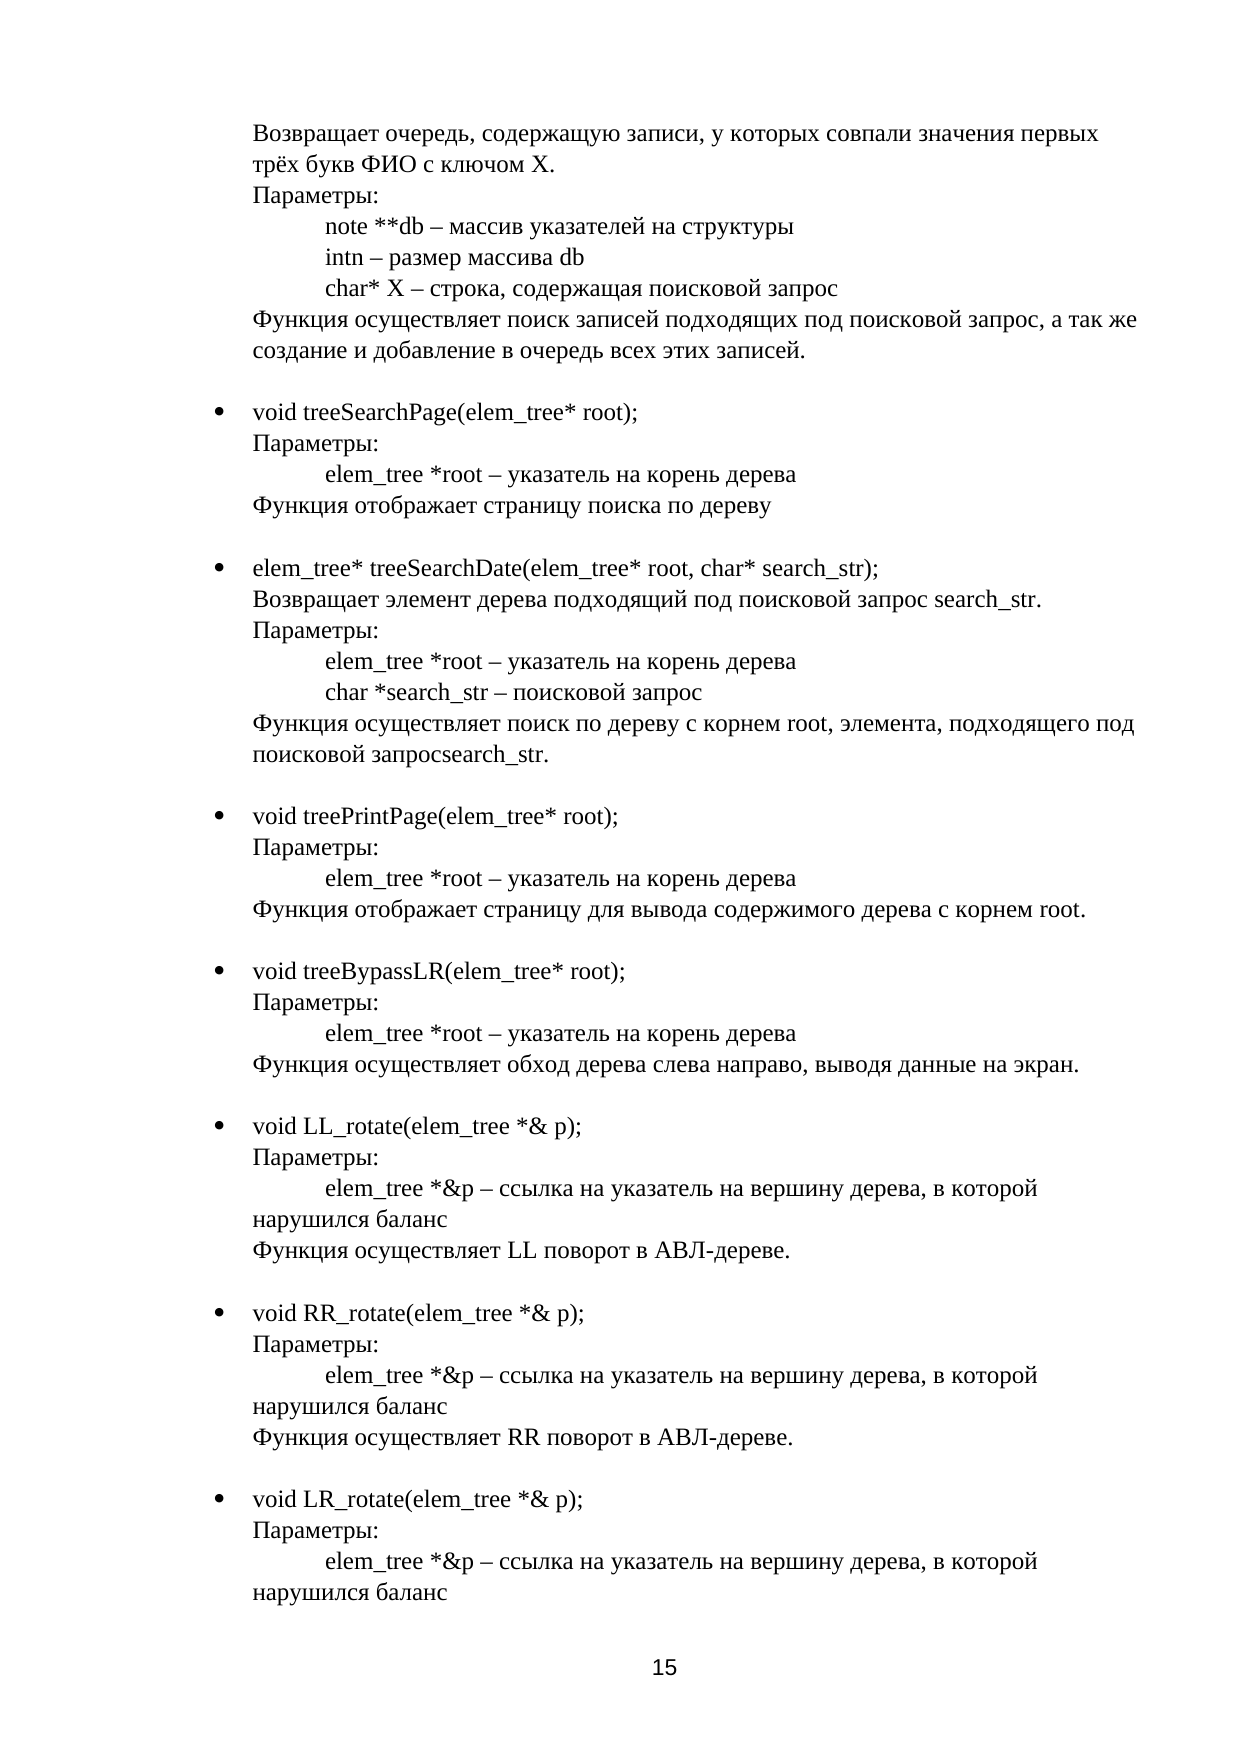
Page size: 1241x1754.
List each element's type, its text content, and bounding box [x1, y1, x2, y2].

list Параметры: [252, 1515, 1152, 1544]
list Параметры: [252, 987, 1152, 1016]
list intn – размер массива db [252, 242, 1152, 271]
list elem_tree *&p – ссылка на указатель на вершину дерева, в которой нарушился баланс [252, 1360, 1152, 1419]
list void RR_rotate(elem_tree *& p); [215, 1298, 1152, 1326]
list Параметры: [252, 1142, 1152, 1171]
list Функция осуществляет поиск по дереву с корнем root, элемента, подходящего под поисковой запросsearch_str. [252, 708, 1152, 768]
list elem_tree *root – указатель на корень дерева [252, 1018, 1152, 1047]
list elem_tree* treeSearchDate(elem_tree* root, char* search_str); [215, 553, 1152, 581]
list Возвращает элемент дерева подходящий под поисковой запрос search_str. [252, 584, 1152, 612]
list void LL_rotate(elem_tree *& p); [215, 1111, 1152, 1140]
list Функция осуществляет RR поворот в АВЛ-дереве. [252, 1422, 1152, 1451]
list elem_tree *root – указатель на корень дерева [252, 459, 1152, 488]
list char *search_str – поисковой запрос [252, 677, 1152, 706]
list Параметры: [252, 615, 1152, 643]
list Параметры: [252, 180, 1152, 209]
list Параметры: [252, 428, 1152, 457]
list void treeBypassLR(elem_tree* root); [215, 956, 1152, 985]
list elem_tree *&p – ссылка на указатель на вершину дерева, в которой нарушился баланс [252, 1173, 1152, 1233]
list Функция осуществляет LL поворот в АВЛ-дереве. [252, 1236, 1152, 1264]
list Функция осуществляет обход дерева слева направо, выводя данные на экран. [252, 1049, 1152, 1078]
list Функция отображает страницу поиска по дереву [252, 491, 1152, 519]
list note **db – массив указателей на структуры [252, 211, 1152, 240]
list elem_tree *root – указатель на корень дерева [252, 646, 1152, 674]
list void treeSearchPage(elem_tree* root); [215, 397, 1152, 426]
list Возвращает очередь, содержащую записи, у которых совпали значения первых трёх букв ФИО с ключом X. [252, 118, 1152, 178]
list void LR_rotate(elem_tree *& p); [215, 1484, 1152, 1513]
list Функция отображает страницу для вывода содержимого дерева с корнем root. [252, 894, 1152, 923]
list Параметры: [252, 832, 1152, 861]
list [252, 1546, 1152, 1606]
list Параметры: [252, 1329, 1152, 1357]
list elem_tree *root – указатель на корень дерева [252, 863, 1152, 892]
list void treePrintPage(elem_tree* root); [215, 801, 1152, 830]
list char* X – строка, содержащая поисковой запрос [325, 273, 1152, 302]
list Функция осуществляет поиск записей подходящих под поисковой запрос, а так же создание и добавление в очередь всех этих записей. [252, 304, 1152, 364]
